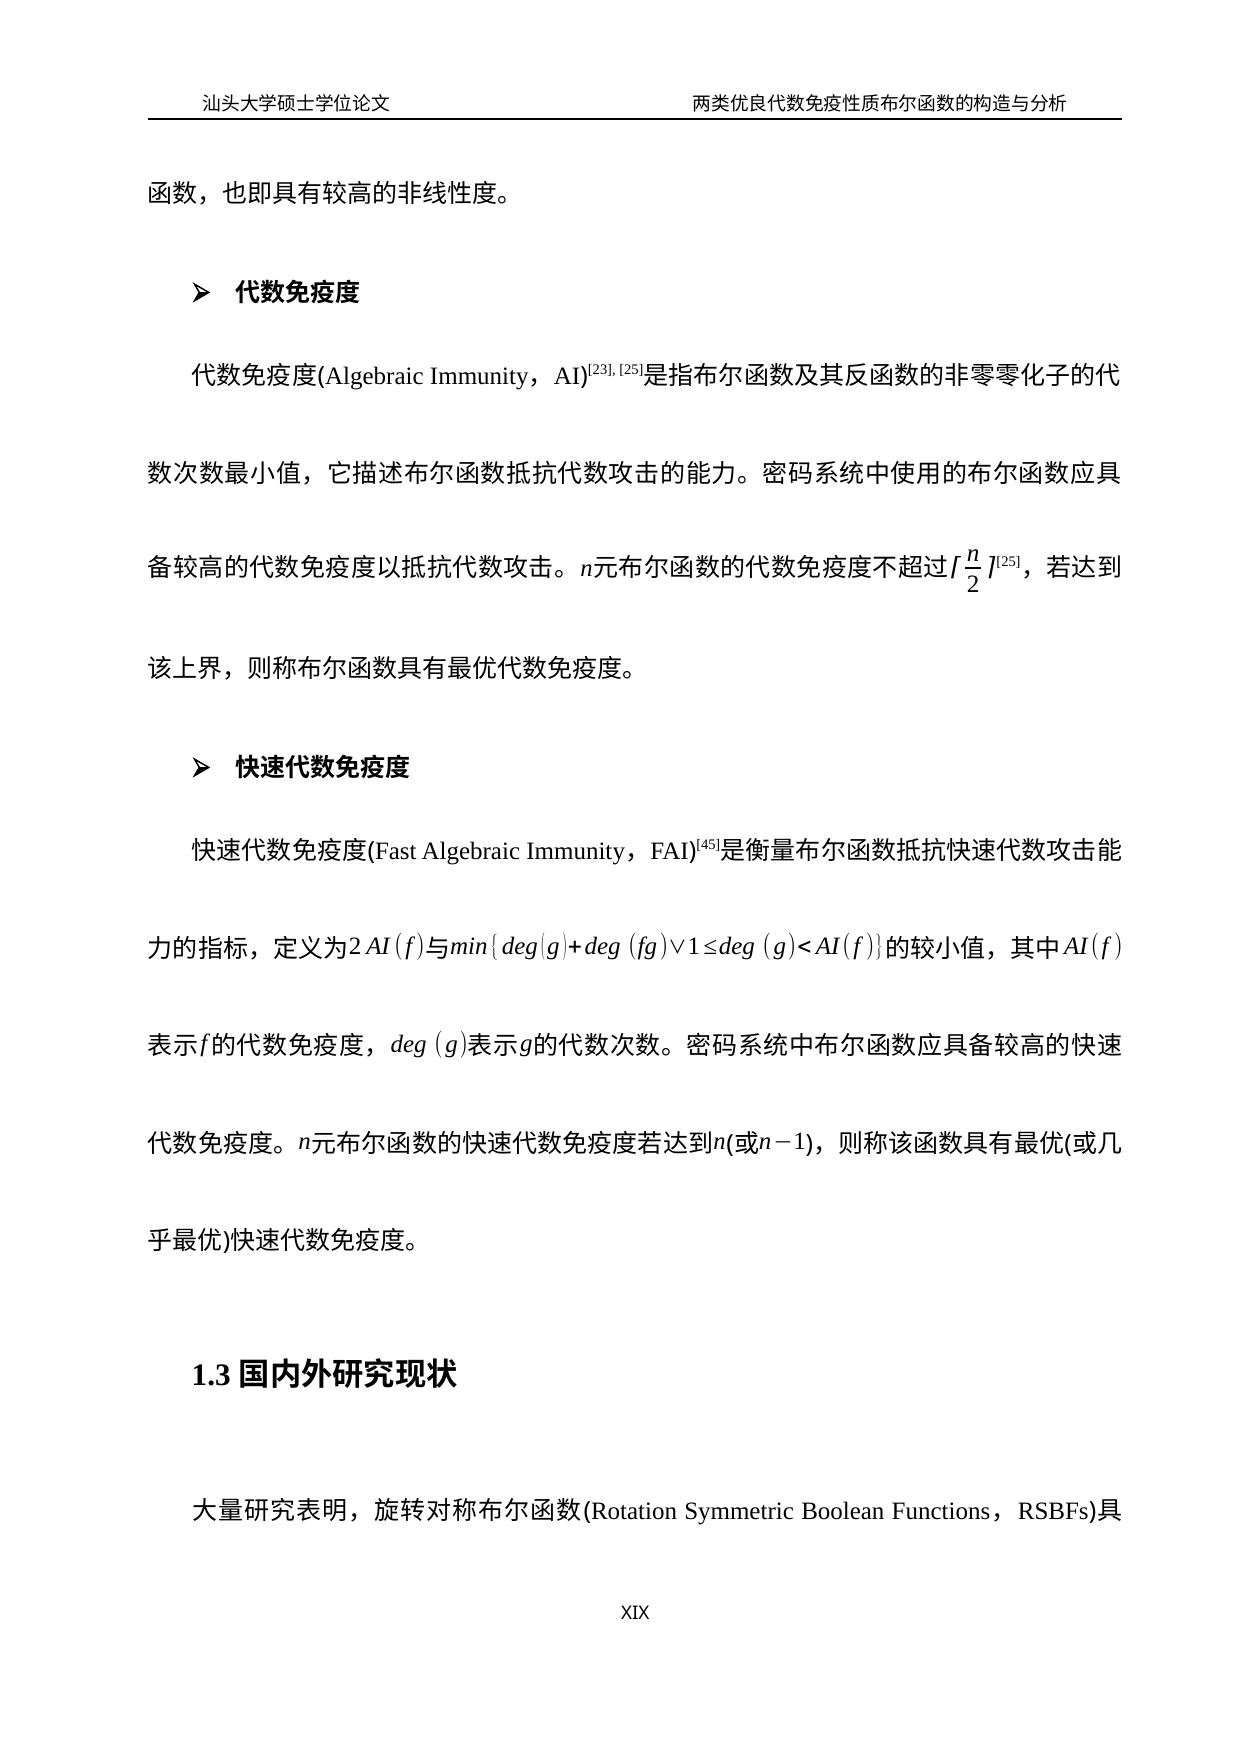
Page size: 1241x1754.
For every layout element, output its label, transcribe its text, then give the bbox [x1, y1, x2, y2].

text 代数免疫度(Algebraic Immunity，AI)[23], [25]是指布尔函数及其反函数的非零零化子的代数次数最小值，它描述布尔函数抵抗代数攻击的能力。密码系统中使用的布尔函数应具备较高的代数免疫度以抵抗代数攻击。元布尔函数的代数免疫度不超过[25]，若达到该上界，则称布尔函数具有最优代数免疫度。 [148, 341, 1122, 699]
list 快速代数免疫度 [191, 733, 1122, 798]
list 代数免疫度 [191, 258, 1122, 323]
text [148, 159, 1122, 224]
subtitle 1.3 国内外研究现状 [191, 1339, 1122, 1404]
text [148, 1476, 1122, 1541]
text 快速代数免疫度(Fast Algebraic Immunity，FAI)[45]是衡量布尔函数抵抗快速代数攻击能力的指标，定义为与的较小值，其中表示的代数免疫度，表示的代数次数。密码系统中布尔函数应具备较高的快速代数免疫度。元布尔函数的快速代数免疫度若达到(或)，则称该函数具有最优(或几乎最优)快速代数免疫度。 [148, 816, 1122, 1271]
